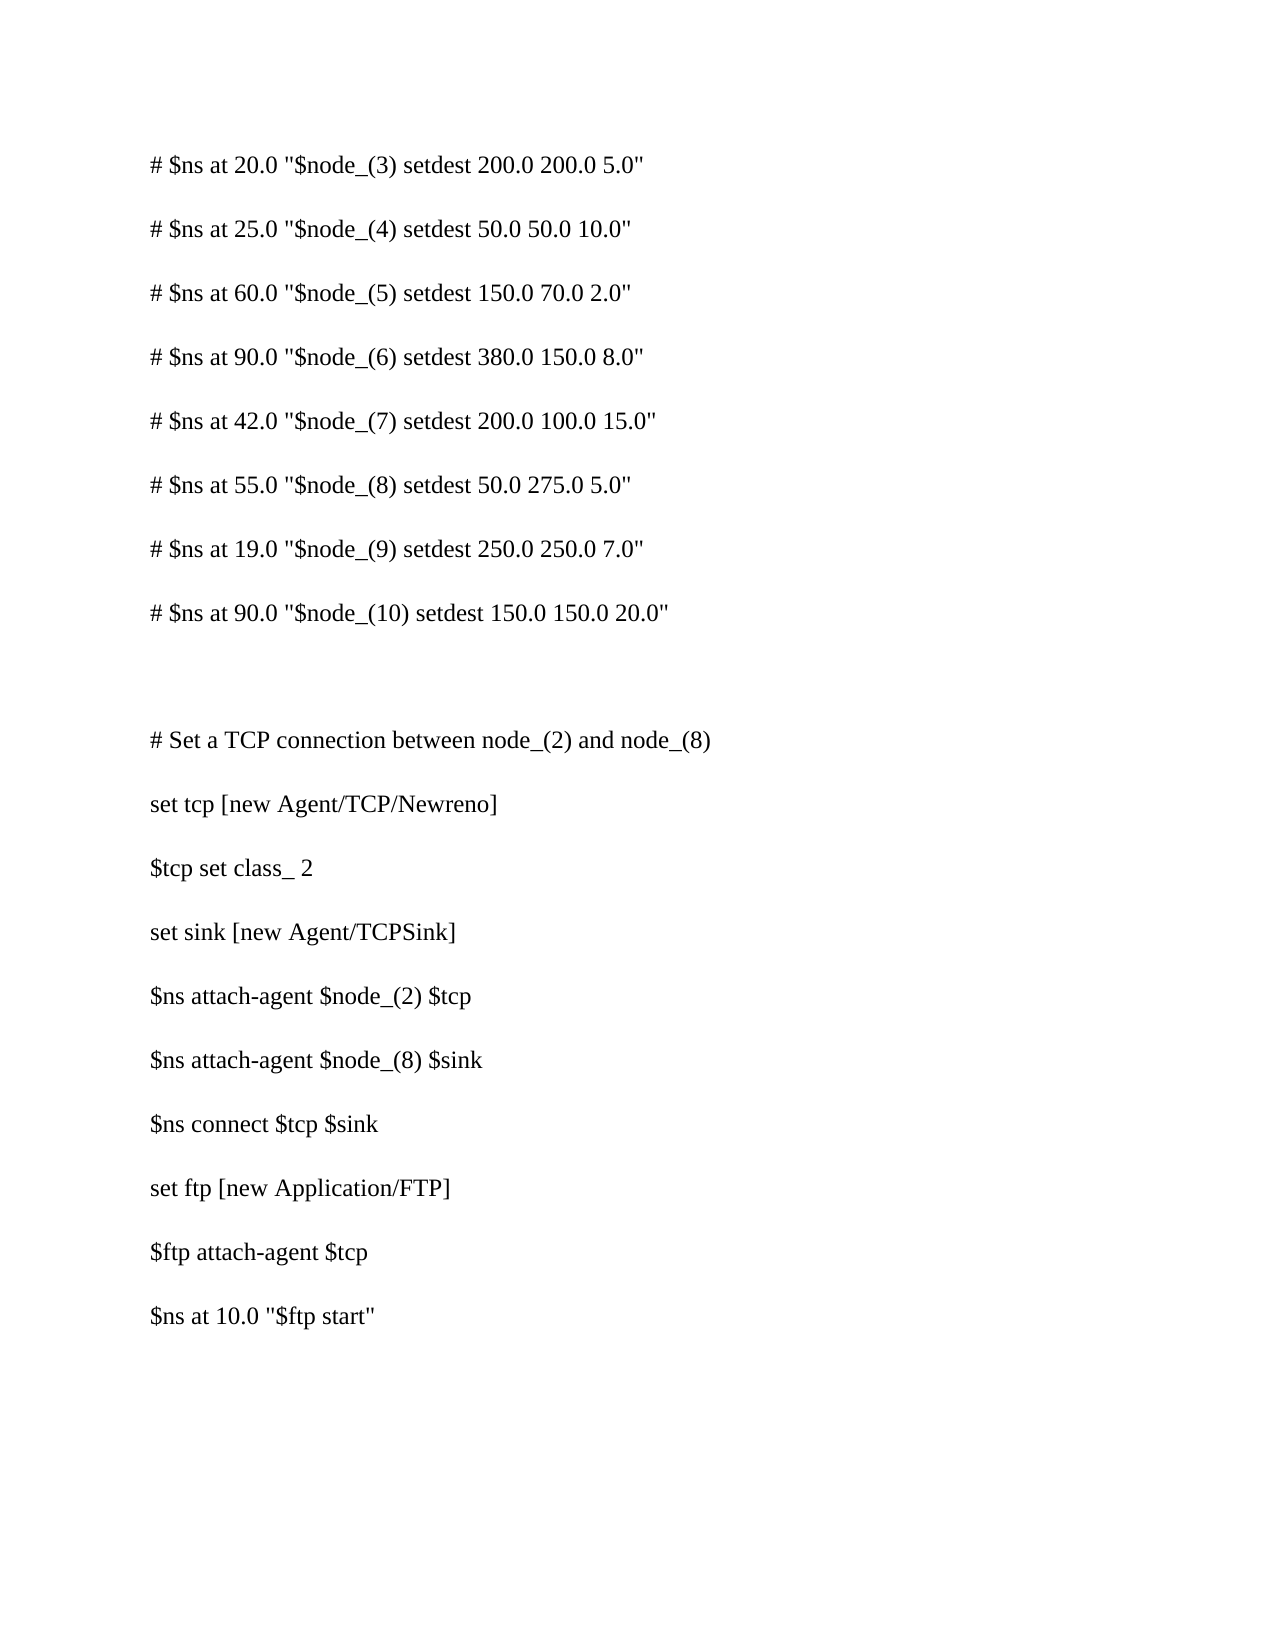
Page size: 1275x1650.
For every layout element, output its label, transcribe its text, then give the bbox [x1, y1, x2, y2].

text # $ns at 90.0 "$node_(10) setdest 150.0 150.0 20.0" [150, 598, 1125, 626]
text $ftp attach-agent $tcp [150, 1237, 1125, 1266]
text # $ns at 19.0 "$node_(9) setdest 250.0 250.0 7.0" [150, 534, 1125, 562]
text $ns connect $tcp $sink [150, 1109, 1125, 1138]
text # $ns at 20.0 "$node_(3) setdest 200.0 200.0 5.0" [150, 150, 1125, 179]
text # $ns at 55.0 "$node_(8) setdest 50.0 275.0 5.0" [150, 470, 1125, 498]
text $ns at 10.0 "$ftp start" [150, 1301, 1125, 1330]
text $ns attach-agent $node_(8) $sink [150, 1045, 1125, 1074]
text set ftp [new Application/FTP] [150, 1173, 1125, 1202]
text $ns attach-agent $node_(2) $tcp [150, 981, 1125, 1010]
text # Set a TCP connection between node_(2) and node_(8) [150, 726, 1125, 754]
text set tcp [new Agent/TCP/Newreno] [150, 789, 1125, 818]
text # $ns at 60.0 "$node_(5) setdest 150.0 70.0 2.0" [150, 278, 1125, 307]
text # $ns at 42.0 "$node_(7) setdest 200.0 100.0 15.0" [150, 406, 1125, 434]
text # $ns at 90.0 "$node_(6) setdest 380.0 150.0 8.0" [150, 342, 1125, 371]
text # $ns at 25.0 "$node_(4) setdest 50.0 50.0 10.0" [150, 214, 1125, 243]
text set sink [new Agent/TCPSink] [150, 917, 1125, 946]
text $tcp set class_ 2 [150, 853, 1125, 882]
